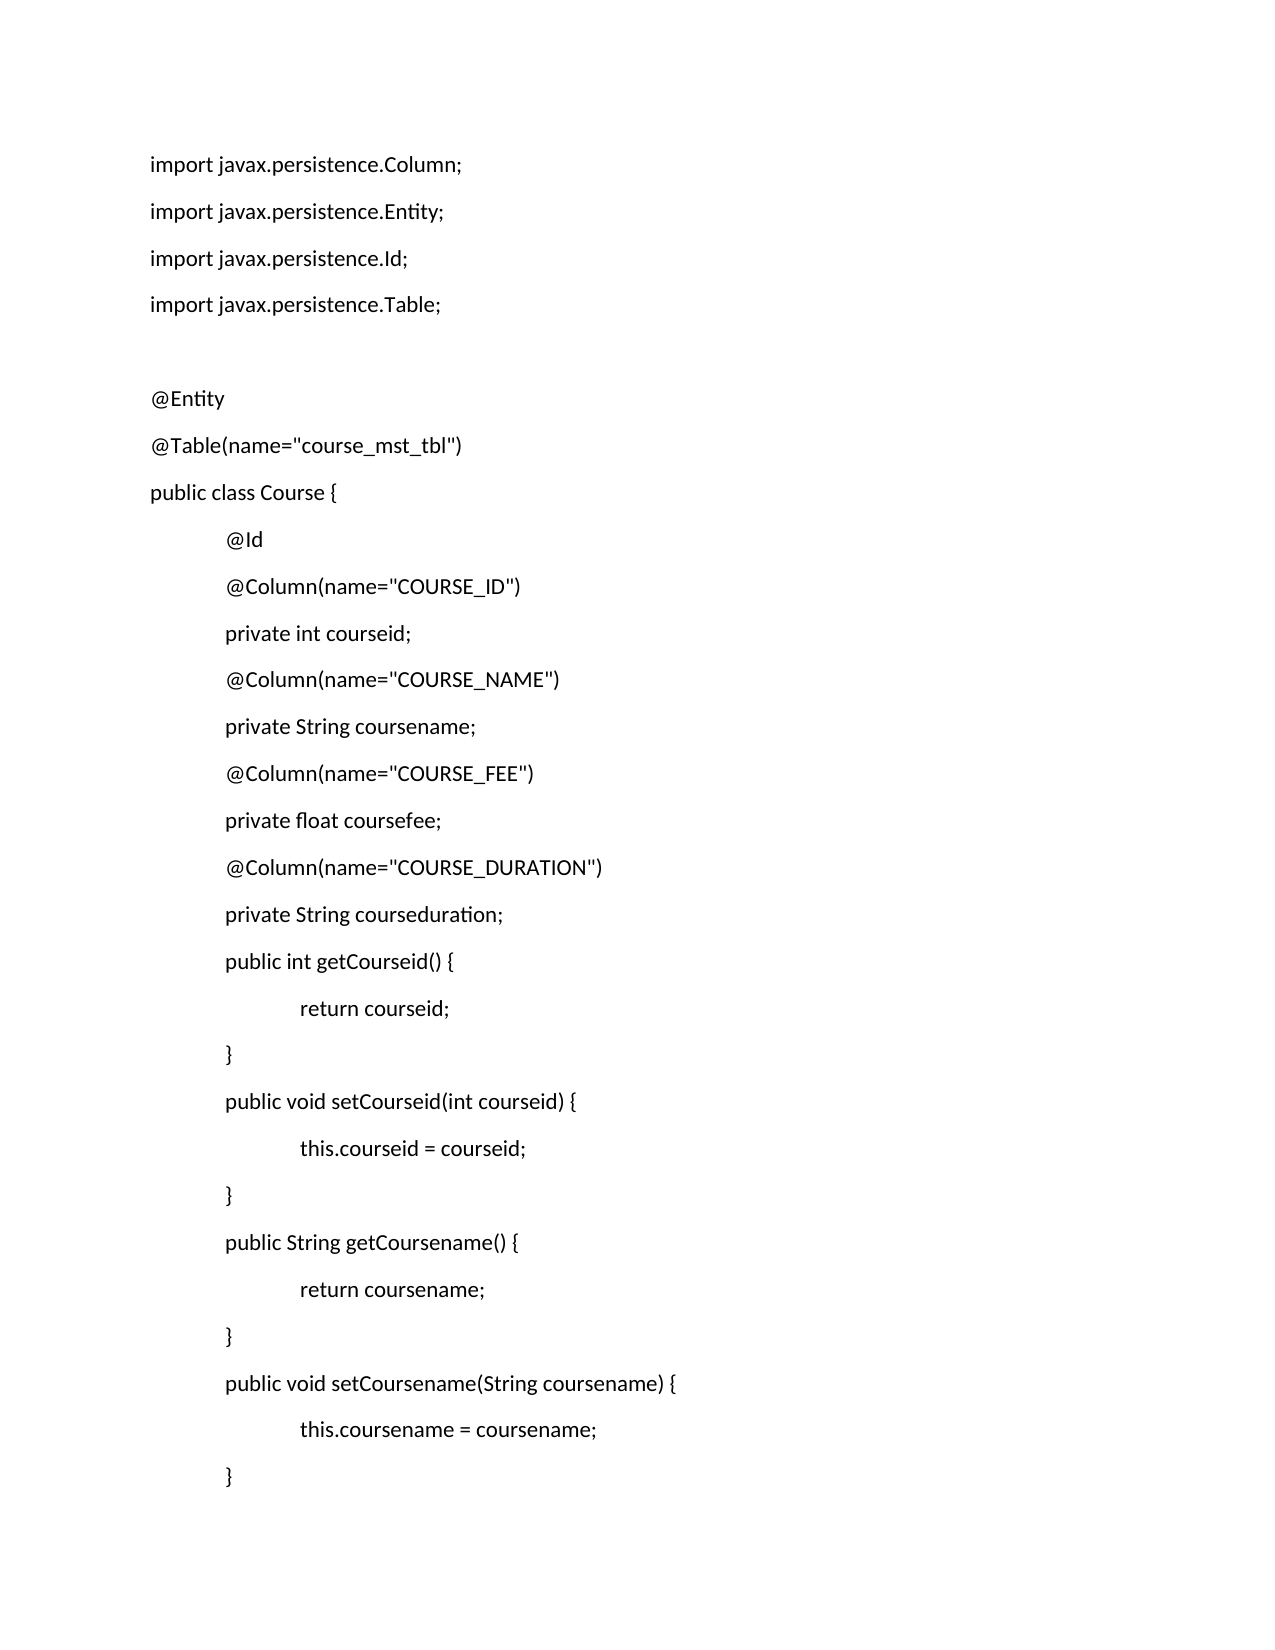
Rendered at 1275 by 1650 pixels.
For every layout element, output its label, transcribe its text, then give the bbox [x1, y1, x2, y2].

text public class Course { [150, 478, 1125, 506]
text this.courseid = courseid; [150, 1134, 1125, 1162]
text private float coursefee; [150, 806, 1125, 834]
text @Column(name="COURSE_ID") [150, 572, 1125, 600]
text @Entity [150, 384, 1125, 412]
text } [150, 1181, 1125, 1209]
text import javax.persistence.Column; [150, 150, 1125, 178]
text private String coursename; [150, 712, 1125, 741]
text @Id [150, 525, 1125, 553]
text public String getCoursename() { [150, 1228, 1125, 1256]
text } [150, 1322, 1125, 1350]
text import javax.persistence.Id; [150, 244, 1125, 272]
text public int getCourseid() { [150, 947, 1125, 975]
text } [150, 1041, 1125, 1069]
text public void setCoursename(String coursename) { [150, 1369, 1125, 1397]
text @Column(name="COURSE_DURATION") [150, 853, 1125, 881]
text private int courseid; [150, 619, 1125, 647]
text import javax.persistence.Table; [150, 291, 1125, 319]
text import javax.persistence.Entity; [150, 197, 1125, 225]
text @Column(name="COURSE_NAME") [150, 666, 1125, 694]
text @Column(name="COURSE_FEE") [150, 759, 1125, 787]
text this.coursename = coursename; [150, 1416, 1125, 1444]
text return coursename; [150, 1275, 1125, 1303]
text return courseid; [150, 994, 1125, 1022]
text public void setCourseid(int courseid) { [150, 1087, 1125, 1116]
text @Table(name="course_mst_tbl") [150, 431, 1125, 459]
text } [150, 1462, 1125, 1491]
text private String courseduration; [150, 900, 1125, 928]
